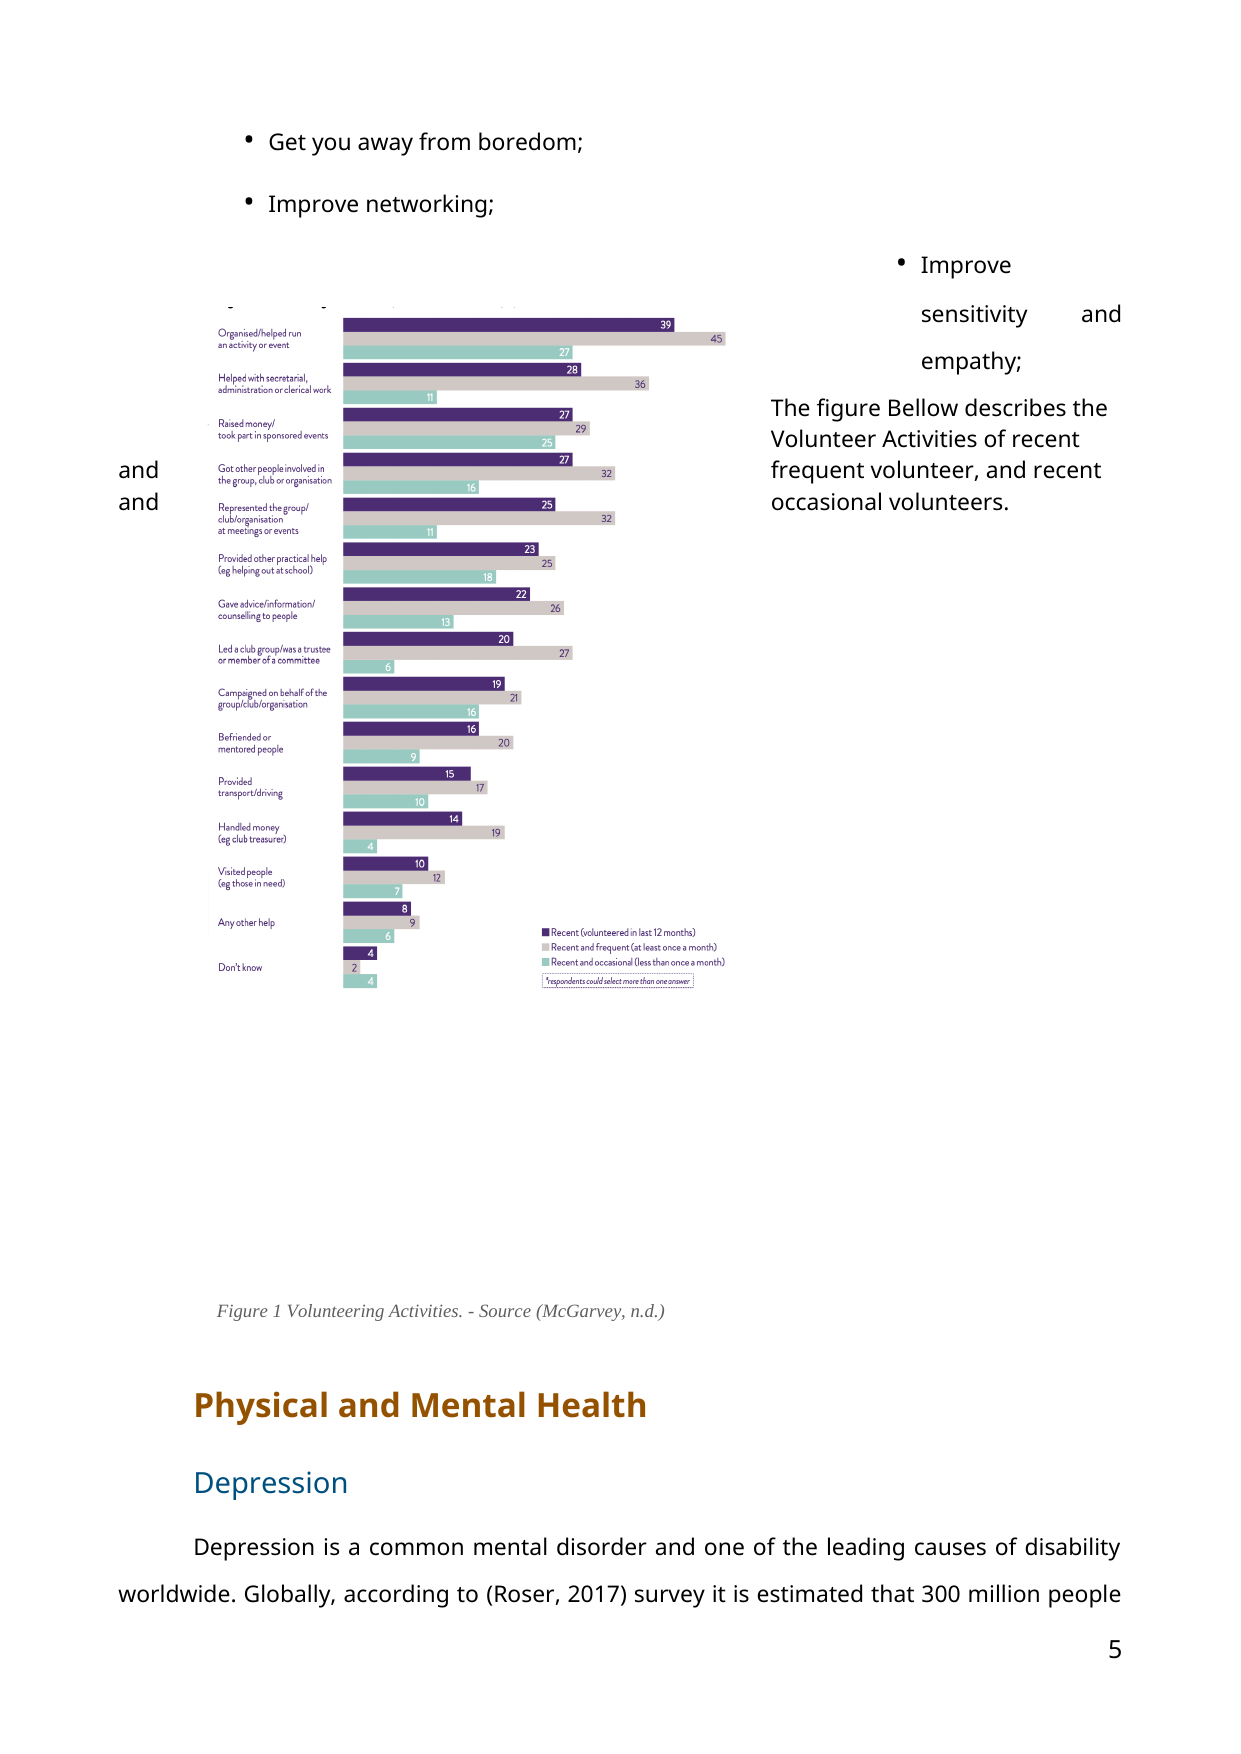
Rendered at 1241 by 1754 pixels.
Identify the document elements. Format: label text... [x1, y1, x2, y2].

text The figure Bellow describes the Volunteer Activities of recent and frequent volunteer, and recent and occasional volunteers. [746, 392, 1122, 517]
list Improve sensitivity and empathy; [243, 241, 1122, 376]
text The figure Bellow describes the Volunteer Activities of recent and frequent volunteer, and recent and occasional volunteers. [118, 392, 207, 517]
subtitle Depression [118, 1462, 1122, 1502]
list Improve networking; [243, 180, 1122, 221]
picture [207, 307, 746, 1006]
subtitle Physical and Mental Health [118, 1381, 1122, 1427]
list Get you away from boredom; [243, 118, 1122, 159]
